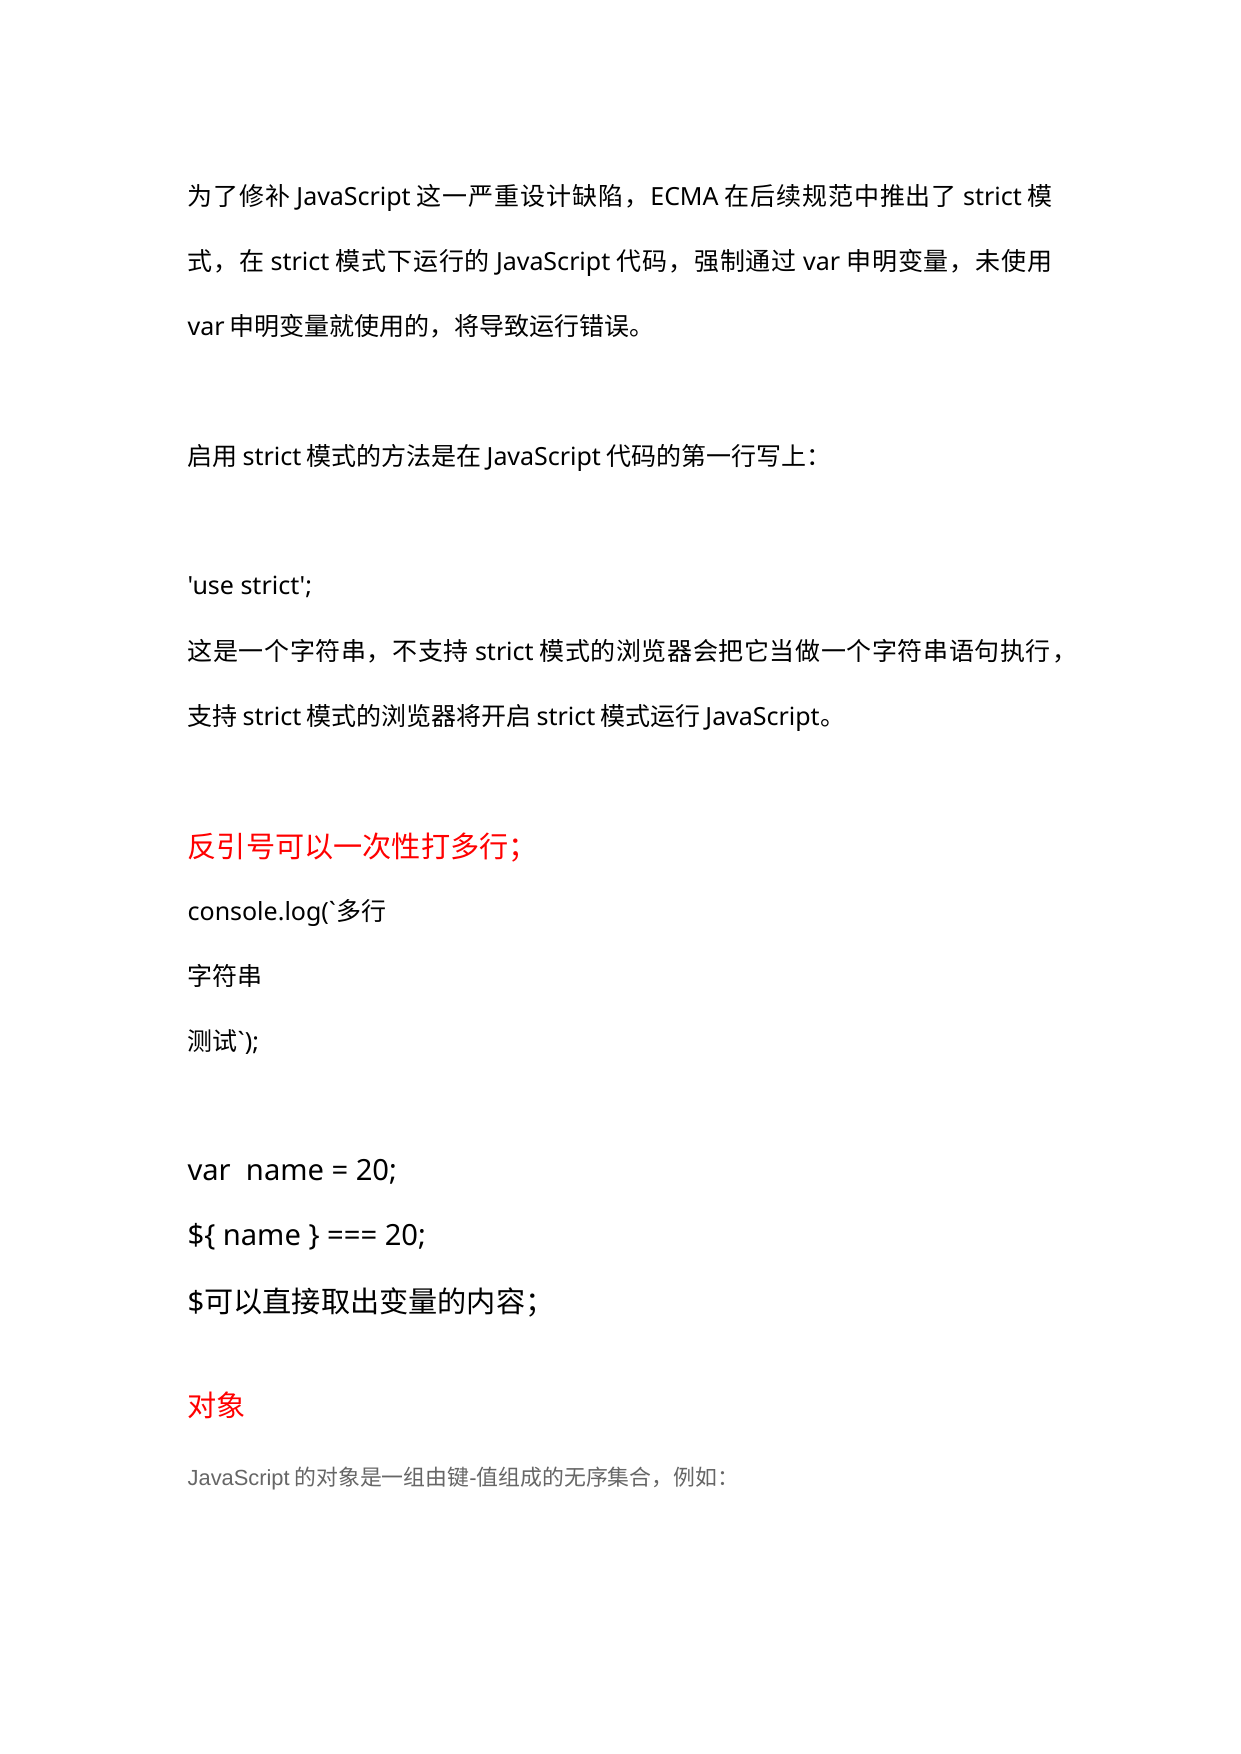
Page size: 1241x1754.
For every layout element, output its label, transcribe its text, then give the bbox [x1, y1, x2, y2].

text $可以直接取出变量的内容； [187, 1267, 1053, 1332]
text ${ name } === 20; [187, 1202, 1053, 1267]
text 启用strict模式的方法是在JavaScript代码的第一行写上： [187, 422, 1053, 487]
text 'use strict'; [187, 552, 1053, 617]
text 为了修补JavaScript这一严重设计缺陷，ECMA在后续规范中推出了strict模式，在strict模式下运行的JavaScript代码，强制通过var申明变量，未使用var申明变量就使用的，将导致运行错误。 [187, 162, 1053, 357]
text 反引号可以一次性打多行； [187, 812, 1053, 877]
text 字符串 [187, 942, 1053, 1007]
text var name = 20; [187, 1137, 1053, 1202]
text 对象 [187, 1371, 1053, 1436]
text 这是一个字符串，不支持strict模式的浏览器会把它当做一个字符串语句执行，支持strict模式的浏览器将开启strict模式运行JavaScript。 [187, 617, 1053, 747]
text JavaScript的对象是一组由键-值组成的无序集合，例如： [187, 1459, 1053, 1492]
text 测试`); [187, 1007, 1053, 1072]
text console.log(`多行 [187, 877, 1053, 942]
